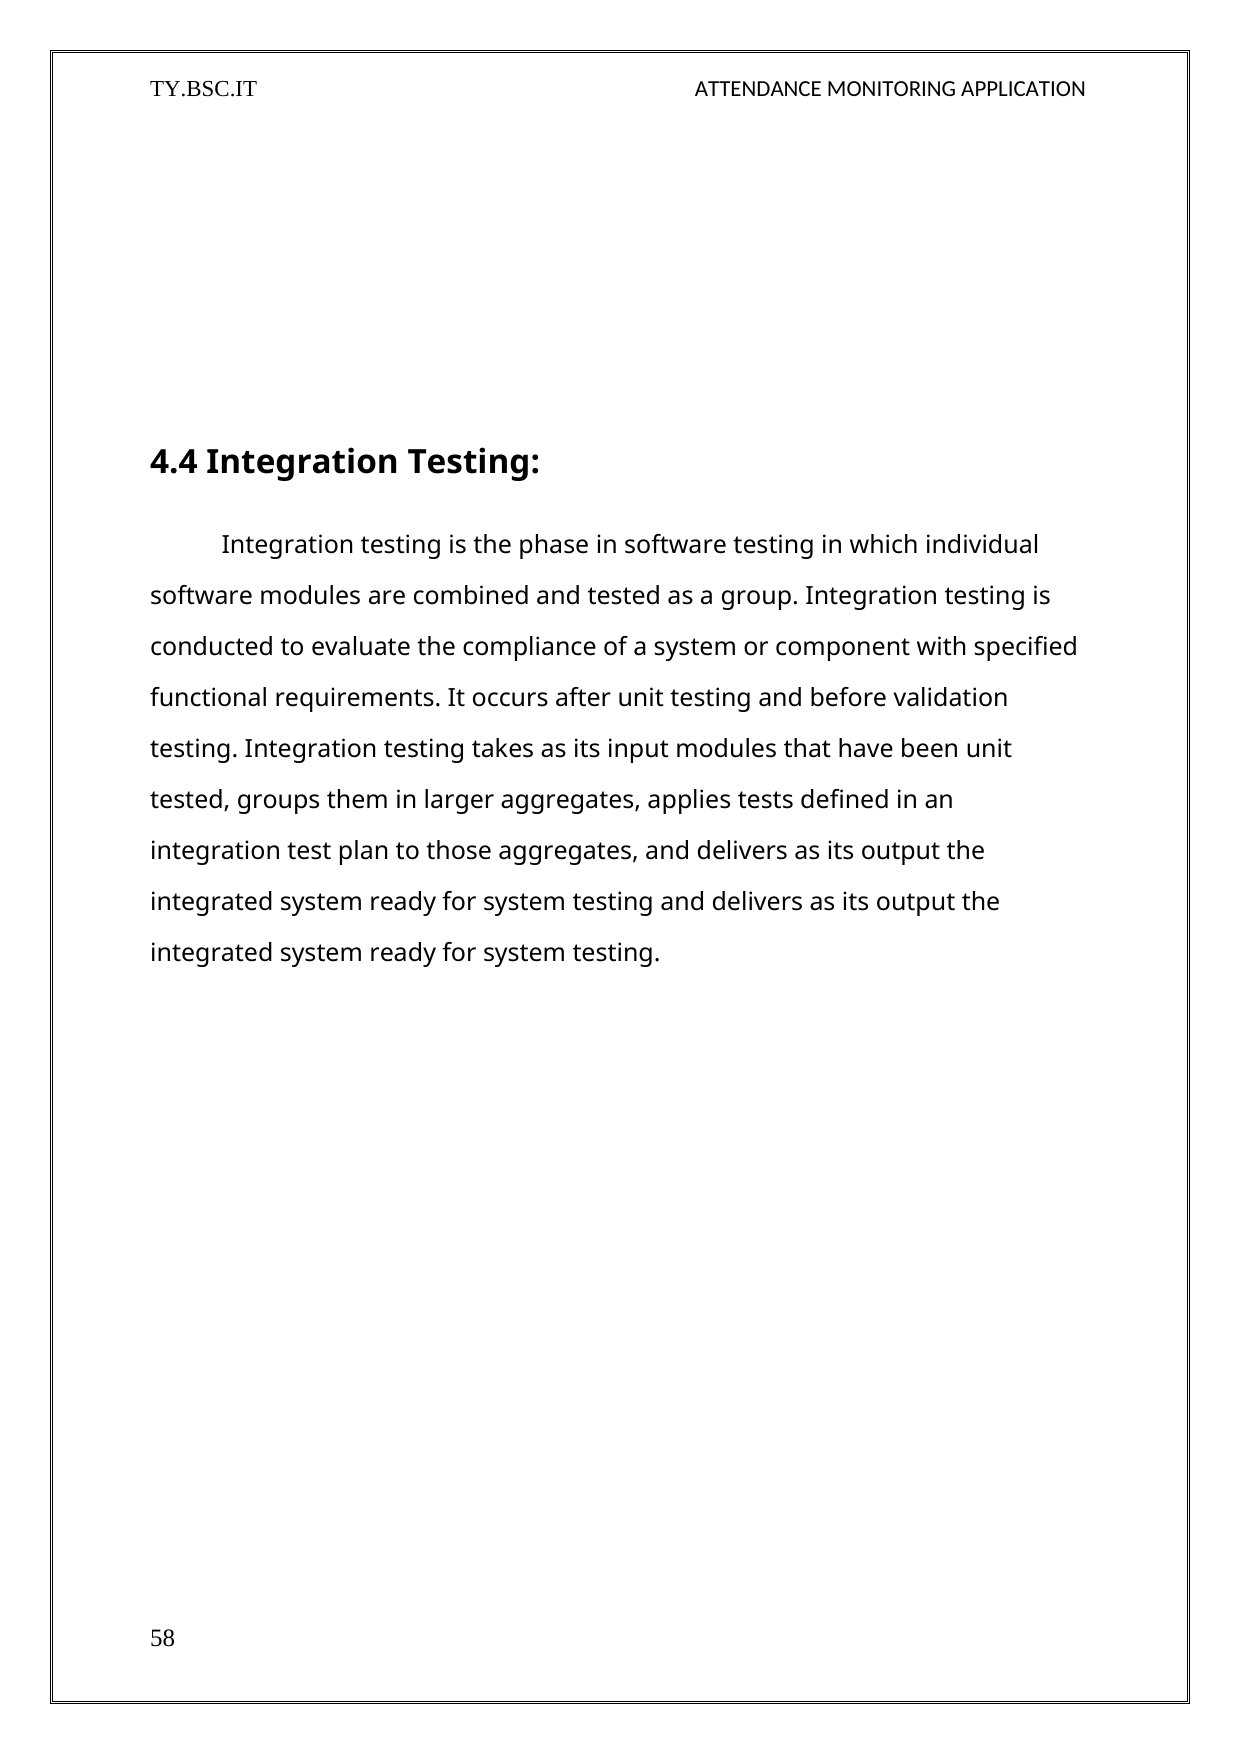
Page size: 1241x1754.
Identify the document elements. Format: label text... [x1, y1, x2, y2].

text 4.4 Integration Testing: [150, 437, 1090, 483]
text Integration testing is the phase in software testing in which individual software modules are combined and tested as a group. Integration testing is conducted to evaluate the compliance of a system or component with specified functional requirements. It occurs after unit testing and before validation testing. Integration testing takes as its input modules that have been unit tested, groups them in larger aggregates, applies tests defined in an integration test plan to those aggregates, and delivers as its output the integrated system ready for system testing and delivers as its output the integrated system ready for system testing. [150, 526, 1090, 969]
